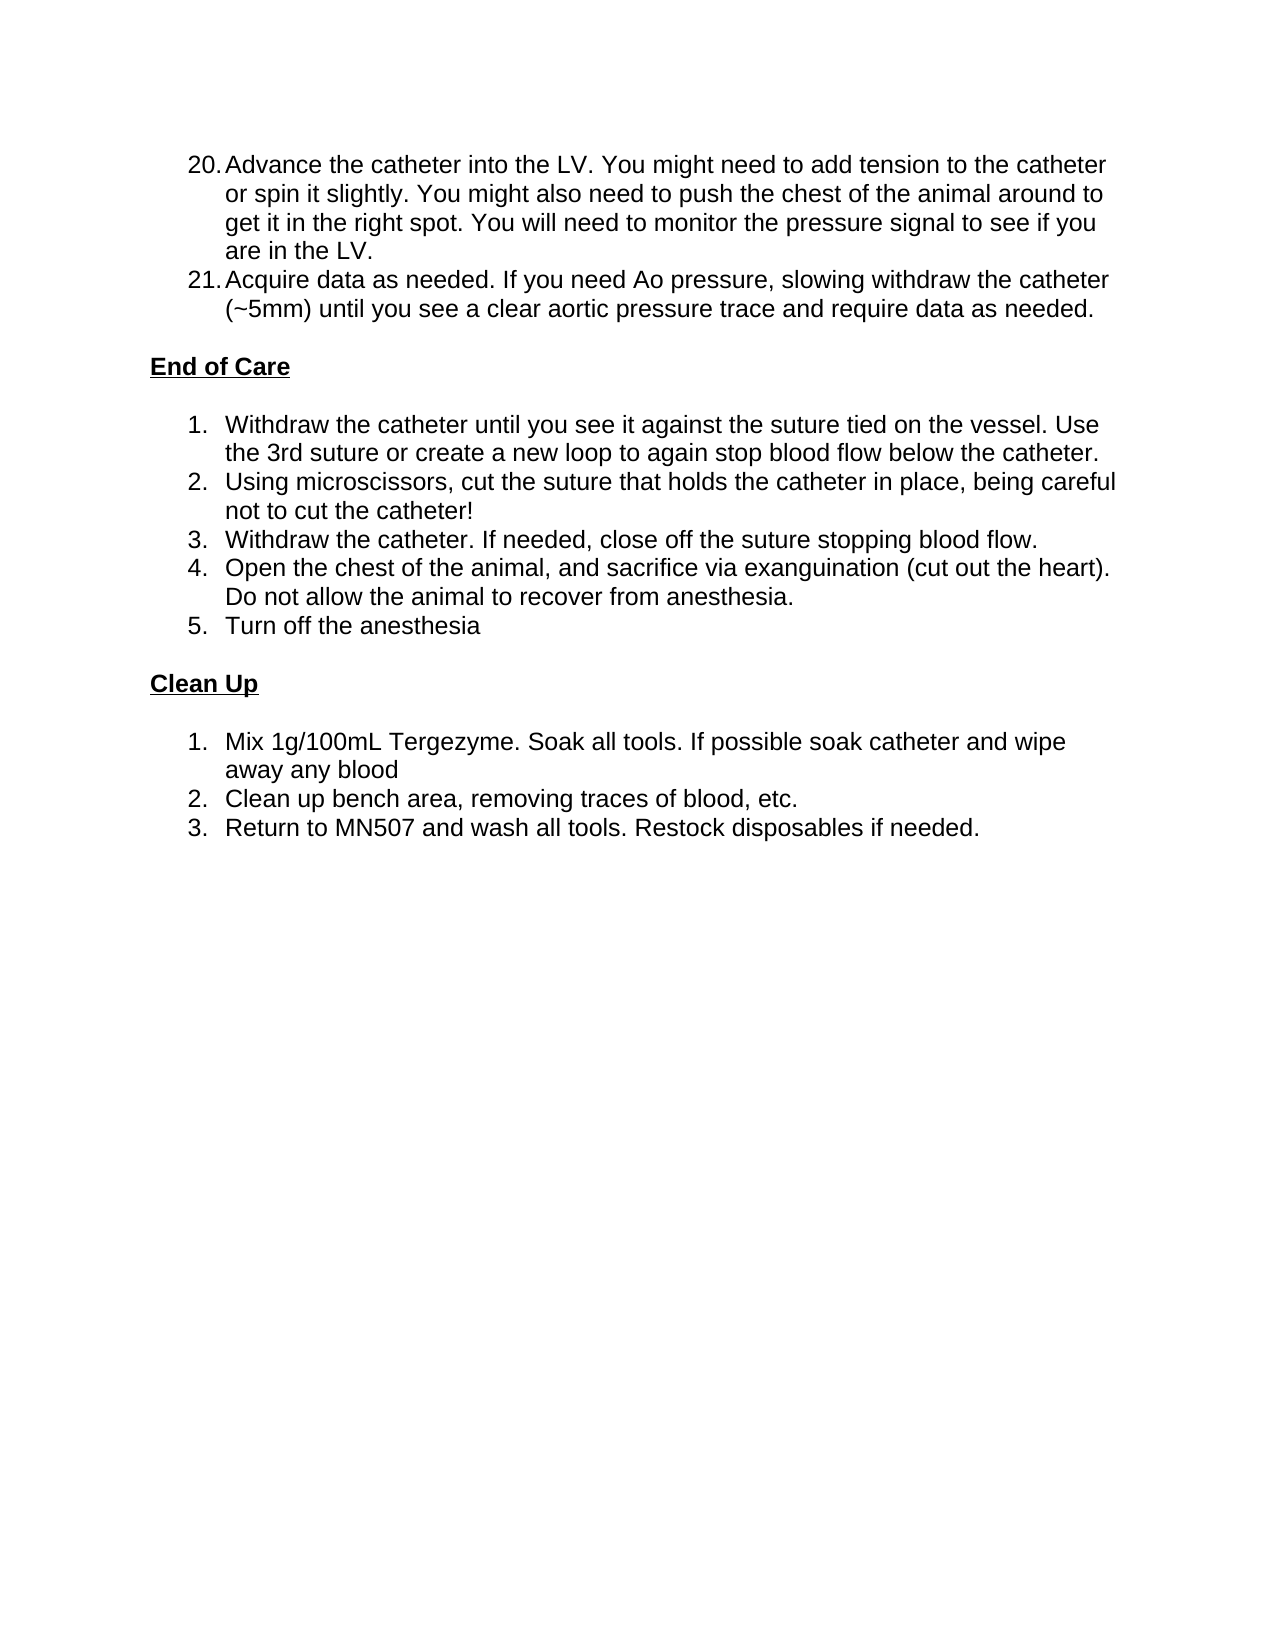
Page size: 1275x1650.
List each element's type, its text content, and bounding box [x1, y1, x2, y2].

text End of Care [150, 352, 1125, 380]
list Acquire data as needed. If you need Ao pressure, slowing withdraw the catheter (~5mm) until you see a clear aortic pressure trace and require data as needed. [187, 265, 1125, 322]
list Turn off the anesthesia [187, 611, 1125, 639]
list Open the chest of the animal, and sacrifice via exanguination (cut out the heart). Do not allow the animal to recover from anesthesia. [187, 553, 1125, 611]
list Mix 1g/100mL Tergezyme. Soak all tools. If possible soak catheter and wipe away any blood [187, 727, 1125, 784]
text Clean Up [150, 669, 1125, 697]
list Using microscissors, cut the suture that holds the catheter in place, being careful not to cut the catheter! [187, 467, 1125, 524]
list Withdraw the catheter until you see it against the suture tied on the vessel. Use the 3rd suture or create a new loop to again stop blood flow below the catheter. [187, 409, 1125, 467]
list Advance the catheter into the LV. You might need to add tension to the catheter or spin it slightly. You might also need to push the chest of the animal around to get it in the right spot. You will need to monitor the pressure signal to see if you are in the LV. [187, 150, 1125, 265]
list Clean up bench area, removing traces of blood, etc. [187, 784, 1125, 813]
list Return to MN507 and wash all tools. Restock disposables if needed. [187, 813, 1125, 842]
list Withdraw the catheter. If needed, close off the suture stopping blood flow. [187, 524, 1125, 553]
